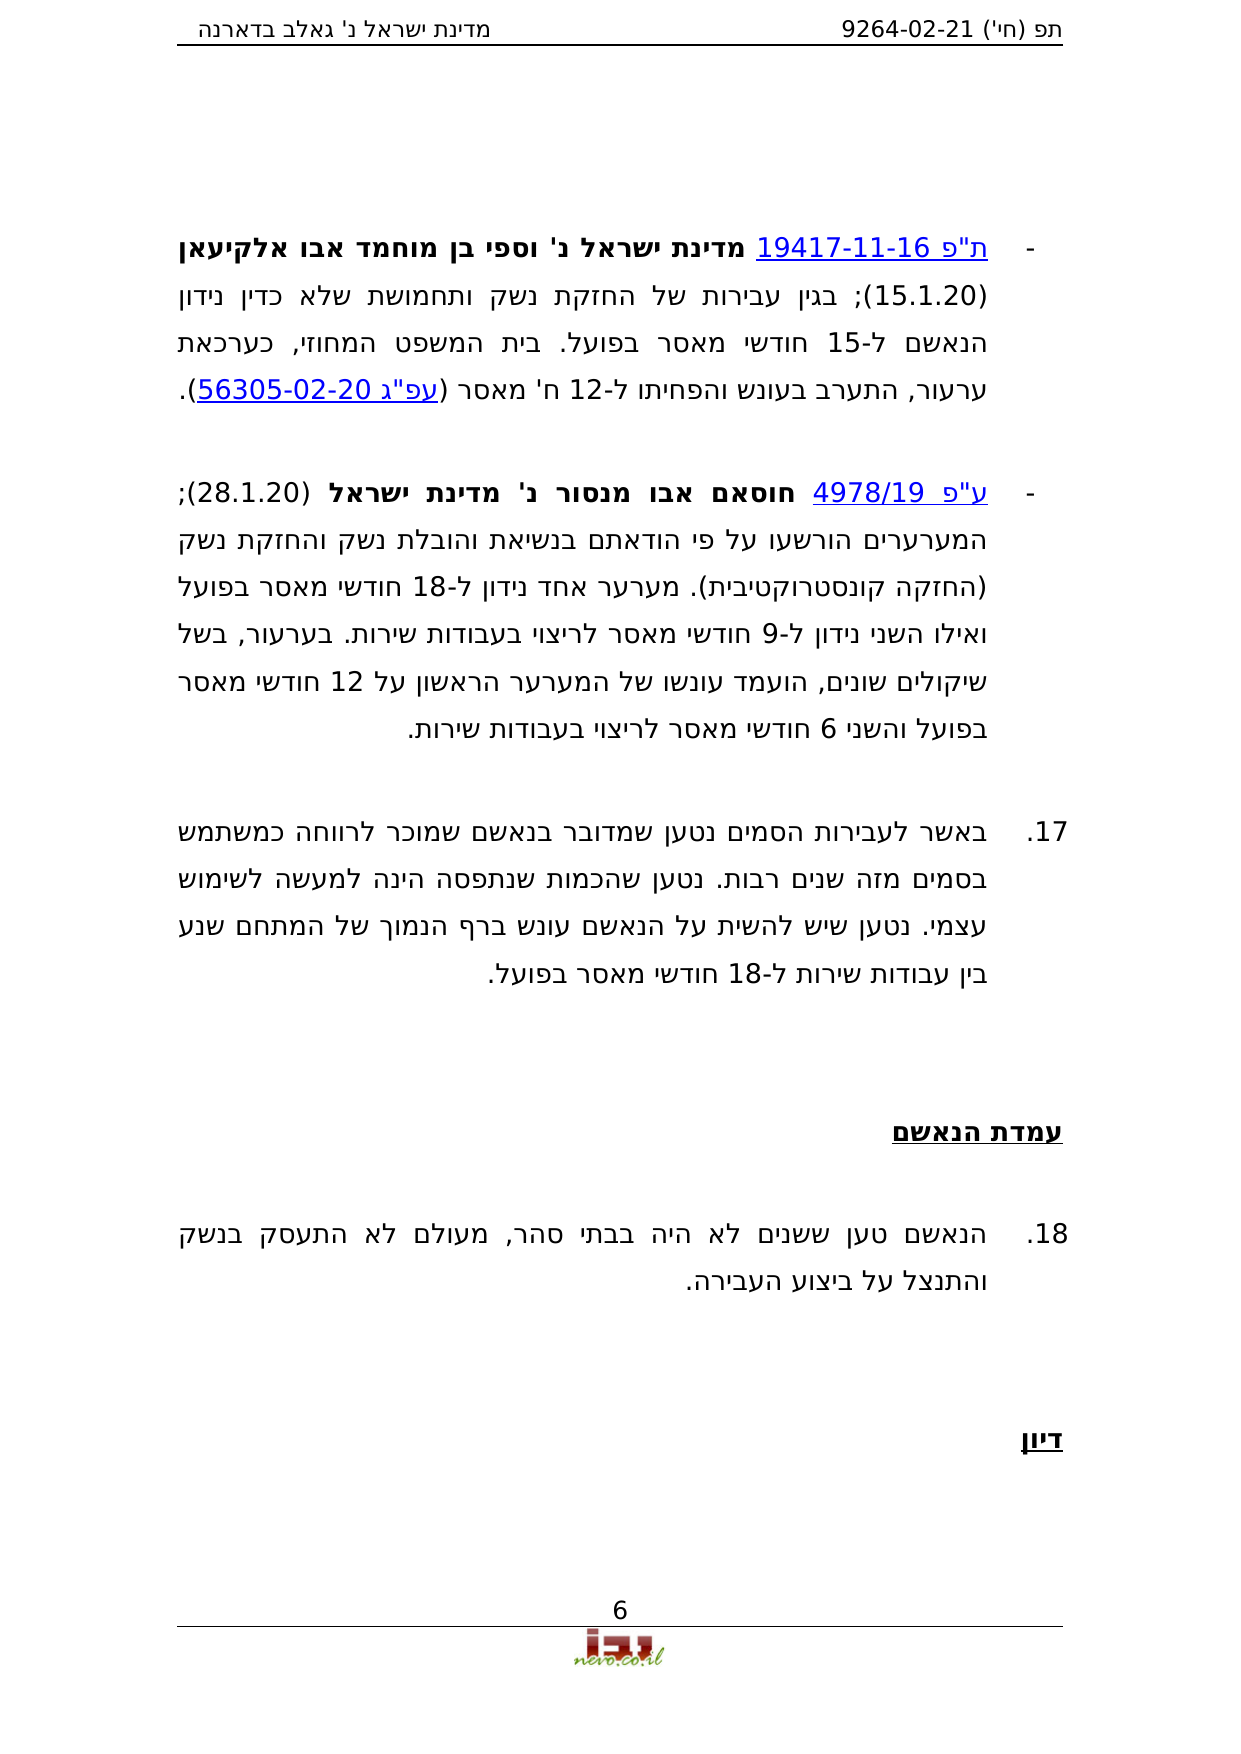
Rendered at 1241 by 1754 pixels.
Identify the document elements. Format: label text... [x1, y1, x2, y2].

picture [574, 1628, 666, 1667]
list ת"פ 19417-11-16 מדינת ישראל נ' וספי בן מוחמד אבו אלקיעאן (15.1.20); בגין עבירות של החזקת נשק ותחמושת שלא כדין נידון הנאשם ל-15 חודשי מאסר בפועל. בית המשפט המחוזי, כערכאת ערעור, התערב בעונש והפחיתו ל-12 ח' מאסר (עפ"ג 56305-02-20). [177, 232, 1026, 406]
text עמדת הנאשם [177, 1116, 1063, 1147]
list באשר לעבירות הסמים נטען שמדובר בנאשם שמוכר לרווחה כמשתמש בסמים מזה שנים רבות. נטען שהכמות שנתפסה הינה למעשה לשימוש עצמי. נטען שיש להשית על הנאשם עונש ברף הנמוך של המתחם שנע בין עבודות שירות ל-18 חודשי מאסר בפועל. [177, 816, 1026, 989]
text דיון [177, 1424, 1063, 1455]
list הנאשם טען ששנים לא היה בבתי סהר, מעולם לא התעסק בנשק והתנצל על ביצוע העבירה. [177, 1218, 1026, 1297]
list ע"פ 4978/19 חוסאם אבו מנסור נ' מדינת ישראל (28.1.20); המערערים הורשעו על פי הודאתם בנשיאת והובלת נשק והחזקת נשק (החזקה קונסטרוקטיבית). מערער אחד נידון ל-18 חודשי מאסר בפועל ואילו השני נידון ל-9 חודשי מאסר לריצוי בעבודות שירות. בערעור, בשל שיקולים שונים, הועמד עונשו של המערער הראשון על 12 חודשי מאסר בפועל והשני 6 חודשי מאסר לריצוי בעבודות שירות. [177, 477, 1026, 745]
